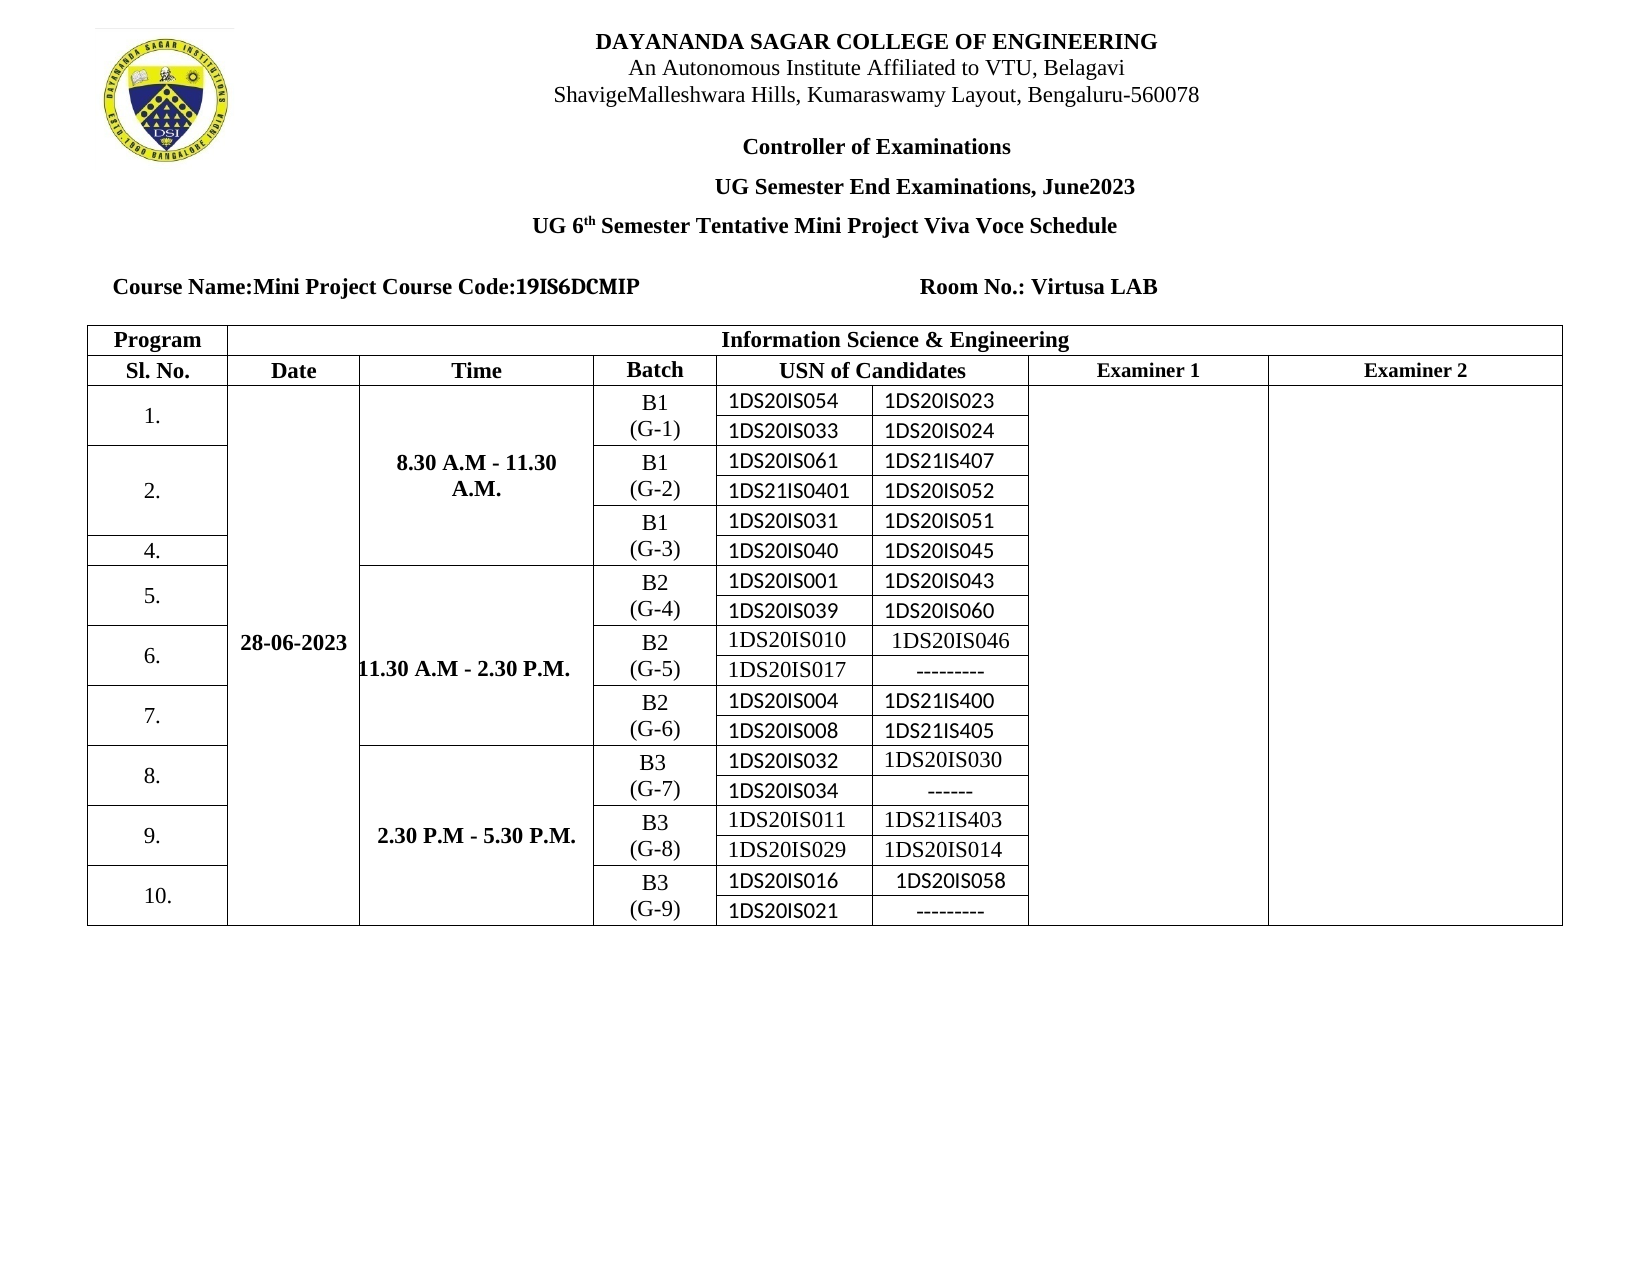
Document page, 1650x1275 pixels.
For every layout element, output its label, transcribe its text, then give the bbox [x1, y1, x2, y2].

table_cell 1DS20IS039 [717, 596, 872, 625]
table_cell 1DS20IS004 [717, 686, 872, 715]
table_cell 1DS20IS040 [717, 536, 872, 565]
table_cell [88, 386, 227, 445]
table_cell B3 (G-7) [594, 746, 716, 805]
table_cell B2 (G-5) [594, 626, 716, 685]
table_cell 1DS20IS060 [873, 596, 1028, 625]
table_cell 1DS21IS407 [873, 446, 1028, 475]
table_cell USN of Candidates [717, 356, 1028, 385]
table_cell 1DS21IS400 [873, 686, 1028, 715]
table_cell 1DS20IS031 [717, 506, 872, 535]
table_cell [88, 626, 227, 685]
table_cell 2.30 P.M - 5.30 P.M. [360, 746, 593, 925]
table_cell 1DS20IS014 [873, 836, 1028, 865]
table_cell Sl. No. [88, 356, 227, 385]
table_cell --------- [873, 896, 1028, 925]
table_cell 1DS21IS403 [873, 806, 1028, 835]
table_cell 1DS20IS054 [717, 386, 872, 415]
table_cell 1DS20IS011 [717, 806, 872, 835]
table_cell [88, 566, 227, 625]
table_cell B3 (G-8) [594, 806, 716, 865]
table_cell 8.30 A.M - 11.30 A.M. [360, 386, 593, 565]
table_cell 1DS20IS024 [873, 416, 1028, 445]
table_cell Examiner 1 [1029, 356, 1268, 385]
table_cell [88, 446, 227, 535]
table_header Program [88, 326, 227, 355]
text DAYANANDA SAGAR COLLEGE OF ENGINEERING [235, 28, 1500, 54]
text Controller of Examinations [235, 133, 1500, 160]
table_header Information Science & Engineering [228, 326, 1562, 355]
table_cell 1DS21IS405 [873, 716, 1028, 745]
table_cell 1DS20IS001 [717, 566, 872, 595]
table_cell [88, 746, 227, 805]
text UG Semester End Examinations, June2023 [150, 173, 1500, 199]
table_cell [1269, 386, 1562, 925]
table_cell --------- [873, 656, 1028, 685]
table_cell [1029, 386, 1268, 925]
table_cell 1DS20IS045 [873, 536, 1028, 565]
text Course Name:Mini Project Course Code:19IS6DCMIP Room No.: Virtusa LAB [112, 273, 1500, 300]
table_cell 1DS20IS030 [873, 746, 1028, 775]
table_cell 11.30 A.M - 2.30 P.M. [360, 566, 593, 745]
table_cell Date [228, 356, 359, 385]
text UG 6th Semester Tentative Mini Project Viva Voce Schedule [150, 212, 1500, 239]
table_cell 1DS20IS032 [717, 746, 872, 775]
picture [93, 28, 235, 169]
table_cell ------ [873, 776, 1028, 805]
table_cell 1DS20IS017 [717, 656, 872, 685]
table_cell 1DS20IS008 [717, 716, 872, 745]
table_cell 28-06-2023 [228, 386, 359, 925]
table_cell 1DS20IS029 [717, 836, 872, 865]
text ShavigeMalleshwara Hills, Kumaraswamy Layout, Bengaluru-560078 [235, 81, 1500, 107]
table_cell 1DS20IS021 [717, 896, 872, 925]
table_cell 1DS20IS052 [873, 476, 1028, 505]
table_cell 1DS20IS034 [717, 776, 872, 805]
table_cell Time [360, 356, 593, 385]
table_cell 1DS20IS016 [717, 866, 872, 895]
table_cell B1 (G-2) [594, 446, 716, 505]
table_cell B2 (G-6) [594, 686, 716, 745]
table_cell 1DS21IS0401 [717, 476, 872, 505]
table_cell 1DS20IS051 [873, 506, 1028, 535]
text An Autonomous Institute Affiliated to VTU, Belagavi [235, 54, 1500, 81]
table_cell 1DS20IS043 [873, 566, 1028, 595]
table_cell 1DS20IS046 [873, 626, 1028, 655]
table_cell [88, 686, 227, 745]
table_cell 1DS20IS061 [717, 446, 872, 475]
table_cell [88, 806, 227, 865]
table_cell 1DS20IS023 [873, 386, 1028, 415]
table_cell Batch No. [594, 356, 716, 385]
table_cell 1DS20IS033 [717, 416, 872, 445]
table_cell Examiner 2 [1269, 356, 1562, 385]
table_cell [88, 536, 227, 565]
table_cell [88, 866, 227, 925]
table_cell B1 (G-3) [594, 506, 716, 565]
table_cell B2 (G-4) [594, 566, 716, 625]
table_cell 1DS20IS010 [717, 626, 872, 655]
table_cell 1DS20IS058 [873, 866, 1028, 895]
table_cell B3 (G-9) [594, 866, 716, 925]
table_cell B1 (G-1) [594, 386, 716, 445]
